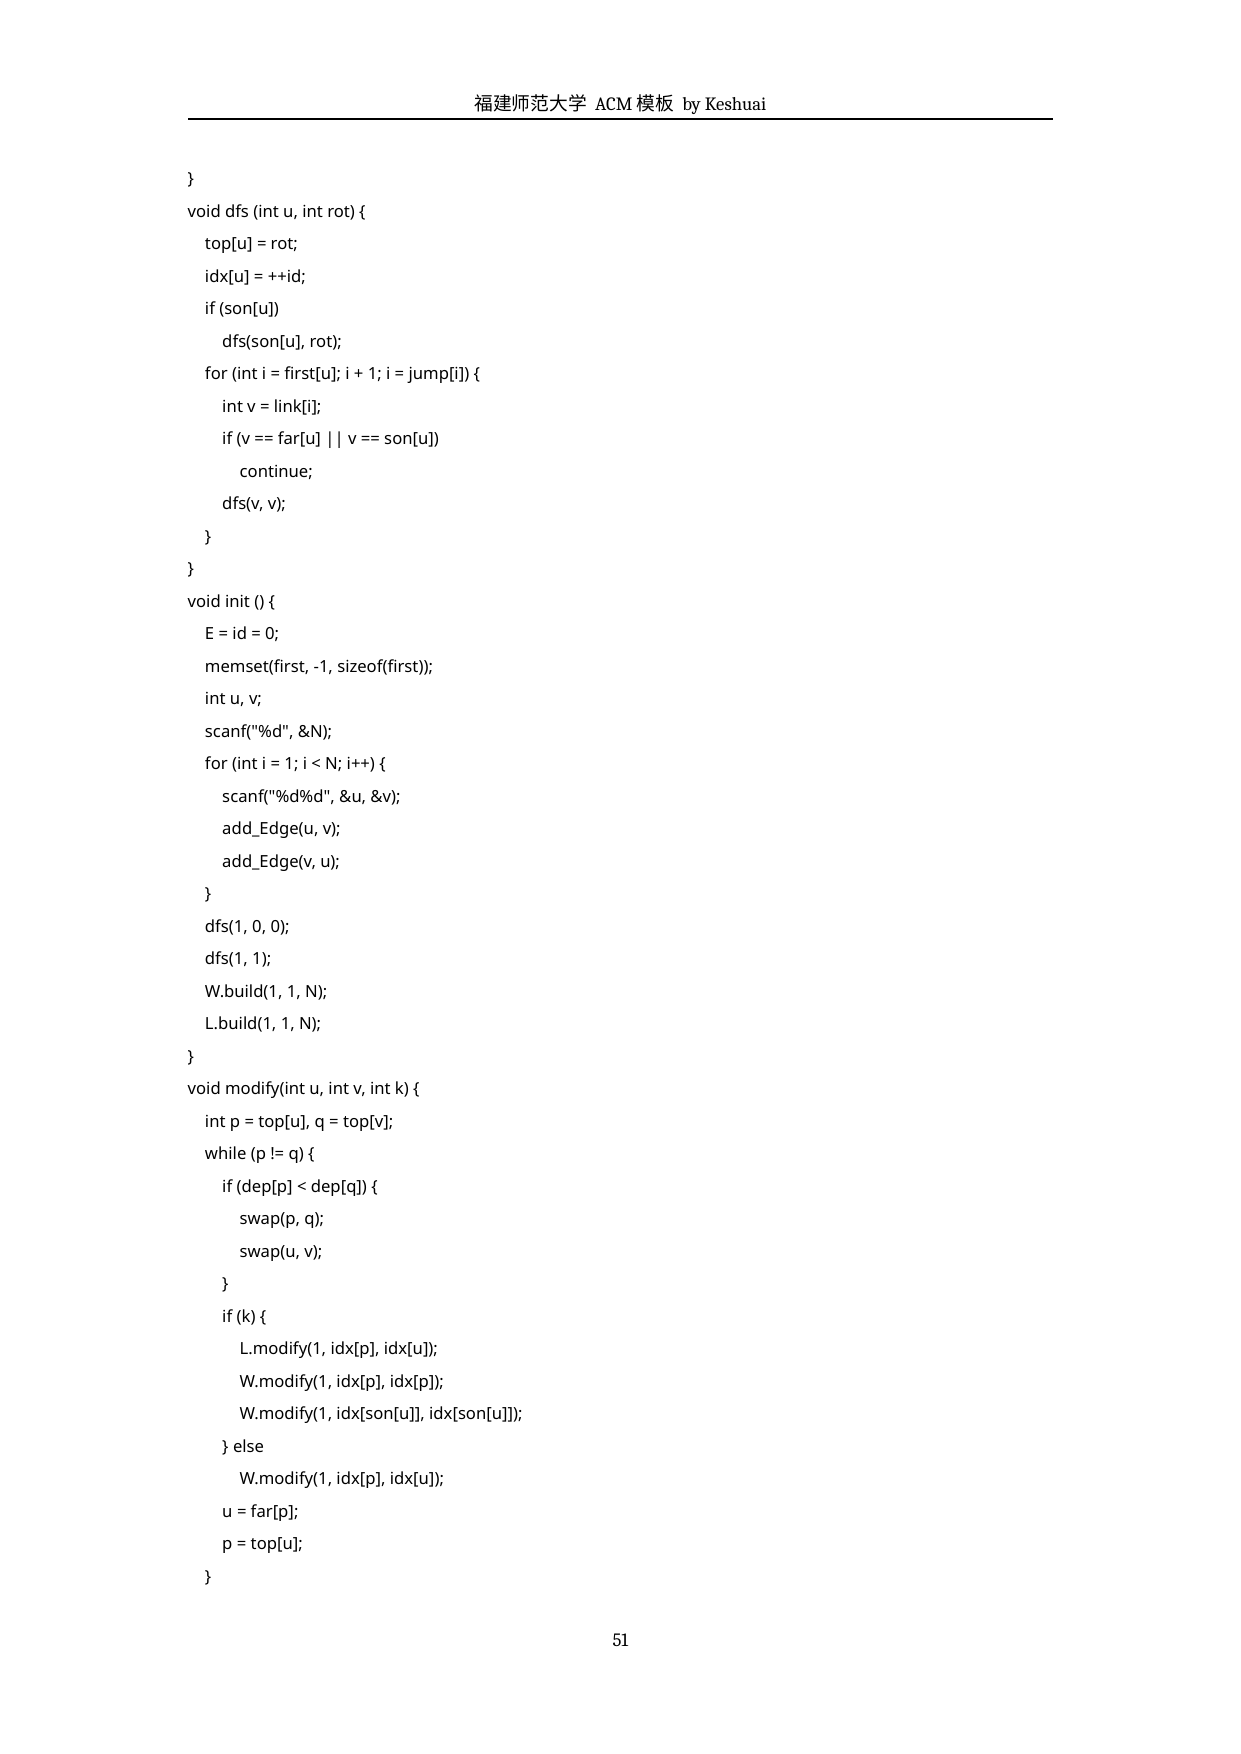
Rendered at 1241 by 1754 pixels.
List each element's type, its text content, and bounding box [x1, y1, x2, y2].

text } [187, 519, 1053, 552]
text int u, v; [187, 682, 1053, 714]
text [187, 357, 1053, 389]
text swap(p, q); [187, 1202, 1053, 1234]
text swap(u, v); [187, 1234, 1053, 1267]
text void dfs (int u, int rot) { [187, 194, 1053, 227]
text scanf("%d%d", &u, &v); [187, 779, 1053, 812]
text W.modify(1, idx[p], idx[p]); [187, 1364, 1053, 1397]
text } [187, 1039, 1053, 1072]
text void init () { [187, 584, 1053, 617]
text top[u] = rot; [187, 227, 1053, 259]
text idx[u] = ++id; [187, 259, 1053, 292]
text int p = top[u], q = top[v]; [187, 1104, 1053, 1137]
text if (v == far[u] || v == son[u]) [187, 422, 1053, 454]
text } else [187, 1429, 1053, 1462]
text add_Edge(v, u); [187, 844, 1053, 877]
text dfs(v, v); [187, 487, 1053, 519]
text memset(first, -1, sizeof(first)); [187, 649, 1053, 682]
text E = id = 0; [187, 617, 1053, 649]
text for (int i = 1; i < N; i++) { [187, 747, 1053, 779]
text add_Edge(u, v); [187, 812, 1053, 844]
text dfs(son[u], rot); [187, 324, 1053, 357]
text if (son[u]) [187, 292, 1053, 324]
text } [187, 1267, 1053, 1299]
text continue; [187, 454, 1053, 487]
text p = top[u]; [187, 1527, 1053, 1559]
text } [187, 1559, 1053, 1592]
text if (k) { [187, 1299, 1053, 1332]
text } [187, 552, 1053, 584]
text } [187, 162, 1053, 194]
text dfs(1, 0, 0); [187, 909, 1053, 942]
text dfs(1, 1); [187, 942, 1053, 974]
text W.modify(1, idx[p], idx[u]); [187, 1462, 1053, 1494]
text } [187, 877, 1053, 909]
text while (p != q) { [187, 1137, 1053, 1169]
text scanf("%d", &N); [187, 714, 1053, 747]
text L.modify(1, idx[p], idx[u]); [187, 1332, 1053, 1364]
text L.build(1, 1, N); [187, 1007, 1053, 1039]
text if (dep[p] < dep[q]) { [187, 1169, 1053, 1202]
text void modify(int u, int v, int k) { [187, 1072, 1053, 1104]
text int v = link[i]; [187, 389, 1053, 422]
text u = far[p]; [187, 1494, 1053, 1527]
text W.build(1, 1, N); [187, 974, 1053, 1007]
text W.modify(1, idx[son[u]], idx[son[u]]); [187, 1397, 1053, 1429]
